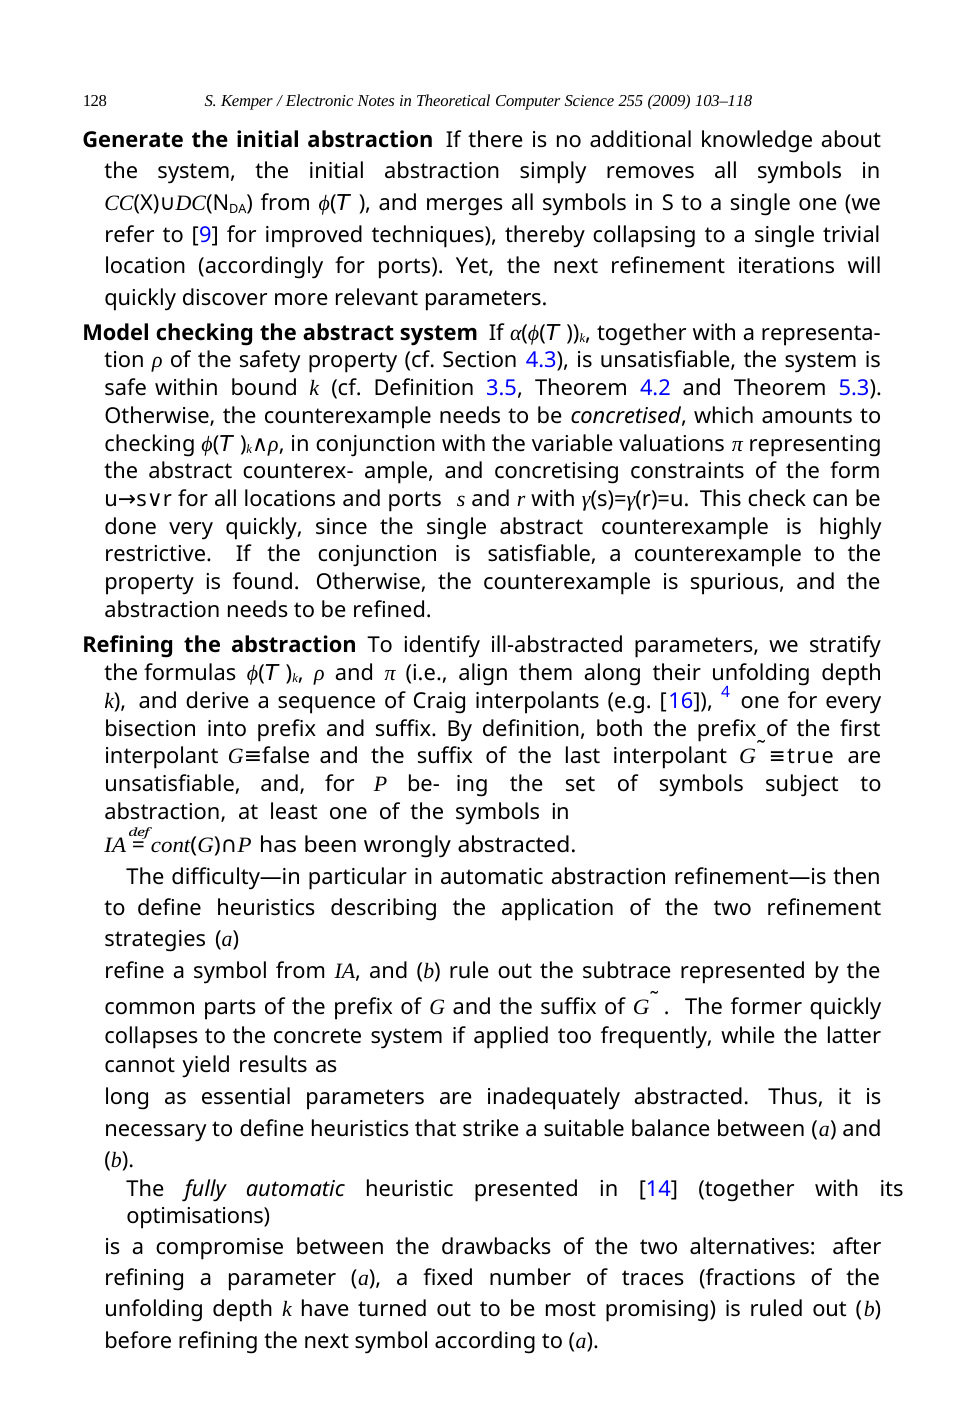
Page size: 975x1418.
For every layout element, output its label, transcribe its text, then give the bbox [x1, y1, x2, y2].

text The fully automatic heuristic presented in [14] (together with its optimisations) [126, 1175, 904, 1229]
text Refining the abstraction To identify ill-abstracted parameters, we stratify the formulas ϕ(T )k, ρ and π (i.e., align them along their unfolding depth k), and derive a sequence of Craig interpolants (e.g. [16]), 4 one for every bisection into prefix and suffix. By definition, both the prefix of the first interpolant G≡false and the suffix of the last interpolant G˜≡true are unsatisfiable, and, for P be- ing the set of symbols subject to abstraction, at least one of the symbols in [82, 631, 882, 825]
text The difficulty—in particular in automatic abstraction refinement—is then to define heuristics describing the application of the two refinement strategies (a) [104, 861, 881, 953]
text IA = cont(G)∩P has been wrongly abstracted. [104, 829, 904, 859]
text refine a symbol from IA, and (b) rule out the subtrace represented by the common parts of the prefix of G and the suffix of G˜. The former quickly collapses to the concrete system if applied too frequently, while the latter cannot yield results as [104, 955, 881, 1079]
text long as essential parameters are inadequately abstracted. Thus, it is necessary to define heuristics that strike a suitable balance between (a) and (b). [104, 1081, 881, 1174]
text Generate the initial abstraction If there is no additional knowledge about the system, the initial abstraction simply removes all symbols in CC(X)∪DC(NDA) from ϕ(T ), and merges all symbols in S to a single one (we refer to [9] for improved techniques), thereby collapsing to a single trivial location (accordingly for ports). Yet, the next refinement iterations will quickly discover more relevant parameters. [82, 124, 881, 311]
text is a compromise between the drawbacks of the two alternatives: after refining a parameter (a), a fixed number of traces (fractions of the unfolding depth k have turned out to be most promising) is ruled out (b) before refining the next symbol according to (a). [104, 1231, 881, 1354]
text Model checking the abstract system If α(ϕ(T ))k, together with a representa- tion ρ of the safety property (cf. Section 4.3), is unsatisfiable, the system is safe within bound k (cf. Definition 3.5, Theorem 4.2 and Theorem 5.3). Otherwise, the counterexample needs to be concretised, which amounts to checking ϕ(T )k∧ρ, in conjunction with the variable valuations π representing the abstract counterex- ample, and concretising constraints of the form u→s∨r for all locations and ports s and r with γ(s)=γ(r)=u. This check can be done very quickly, since the single abstract counterexample is highly restrictive. If the conjunction is satisfiable, a counterexample to the property is found. Otherwise, the counterexample is spurious, and the abstraction needs to be refined. [82, 318, 882, 623]
